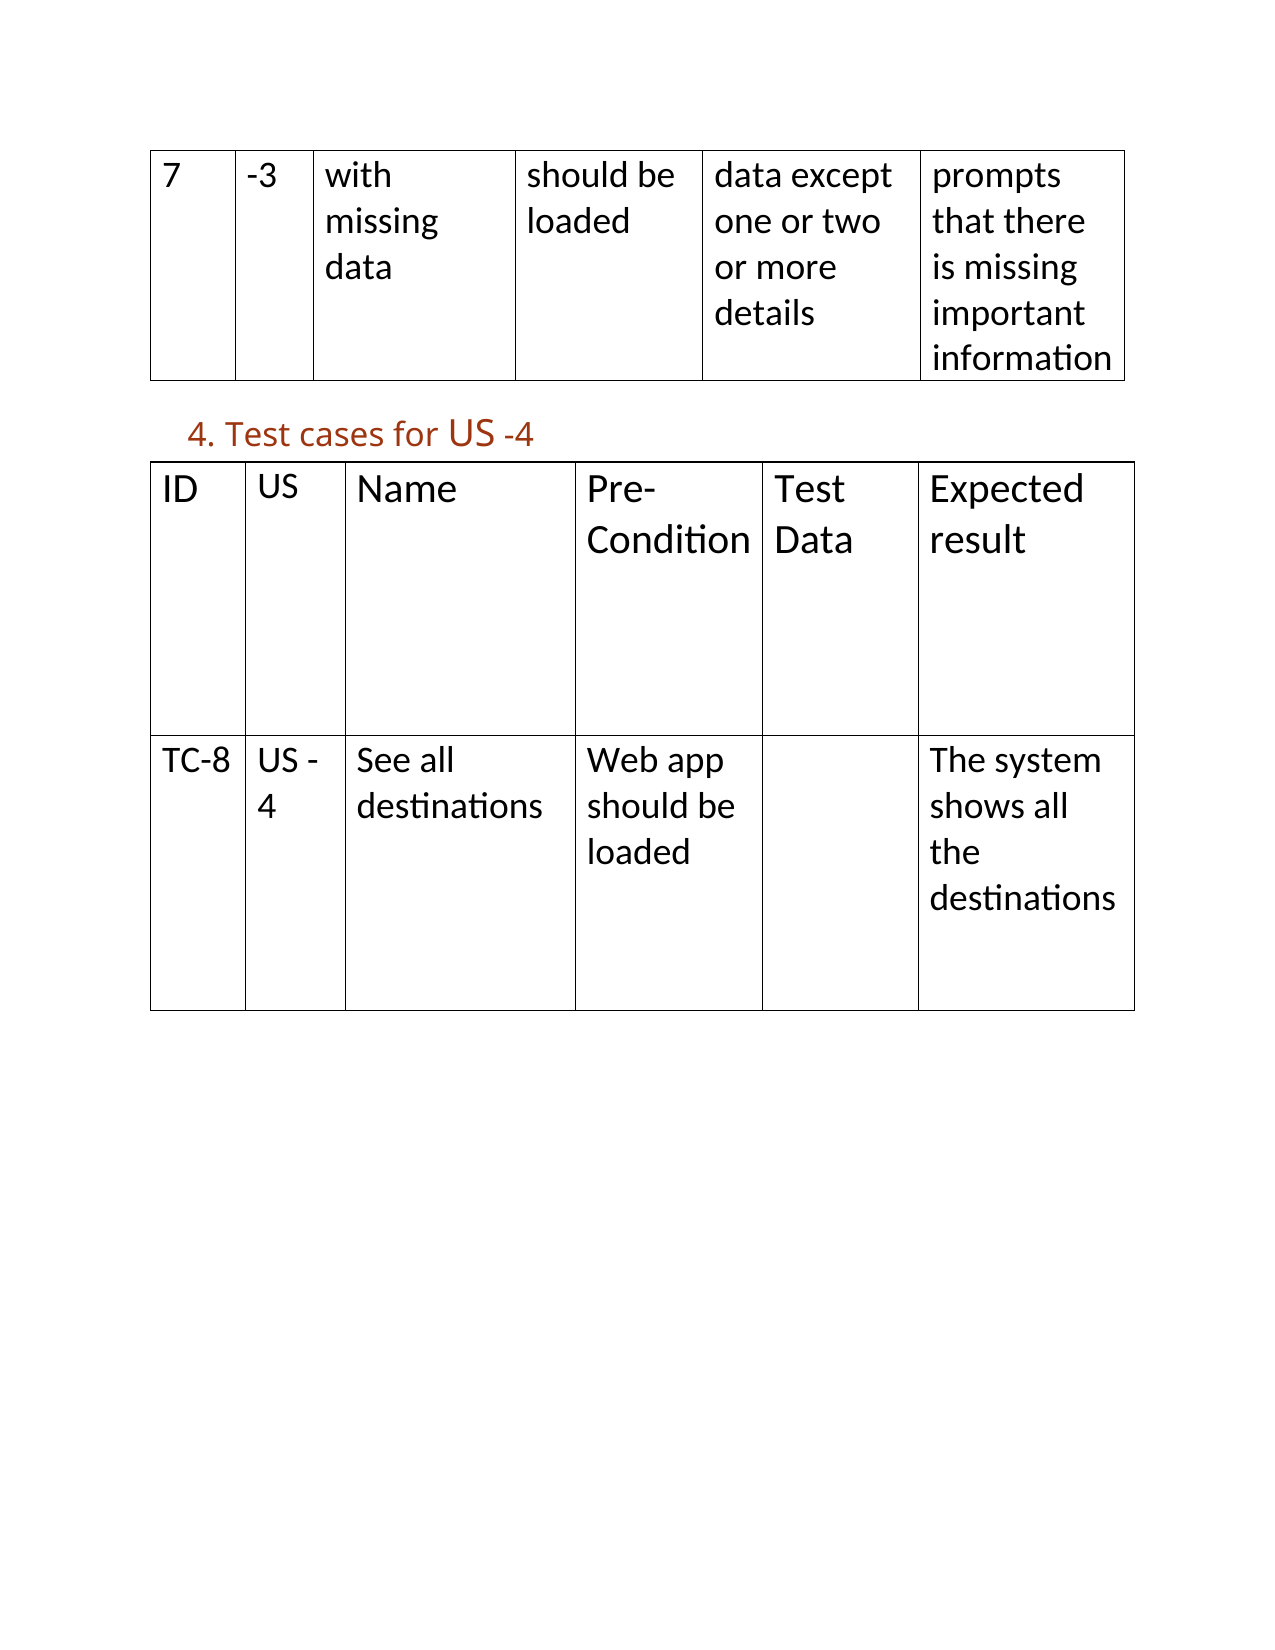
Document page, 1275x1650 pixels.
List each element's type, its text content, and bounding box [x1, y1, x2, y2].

table_cell Web app should be loaded [576, 736, 762, 1009]
table_cell TC-8 [151, 736, 245, 1009]
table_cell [921, 151, 1124, 380]
table_cell TC-7 [151, 151, 235, 380]
subtitle Test cases for US -4 [187, 406, 1125, 457]
table_cell US -3 [236, 151, 313, 380]
table_header US [246, 463, 345, 735]
table_cell See all destinations [346, 736, 575, 1009]
table_cell [763, 736, 918, 1009]
table_cell The system shows all the destinations [919, 736, 1134, 1009]
table_header Pre- Condition [576, 463, 762, 735]
table_header ID [151, 463, 245, 735]
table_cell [314, 151, 515, 380]
table_header Expected result [919, 463, 1134, 735]
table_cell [703, 151, 920, 380]
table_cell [516, 151, 702, 380]
table_header Name [346, 463, 575, 735]
table_header Test Data [763, 463, 918, 735]
table_cell US -4 [246, 736, 345, 1009]
